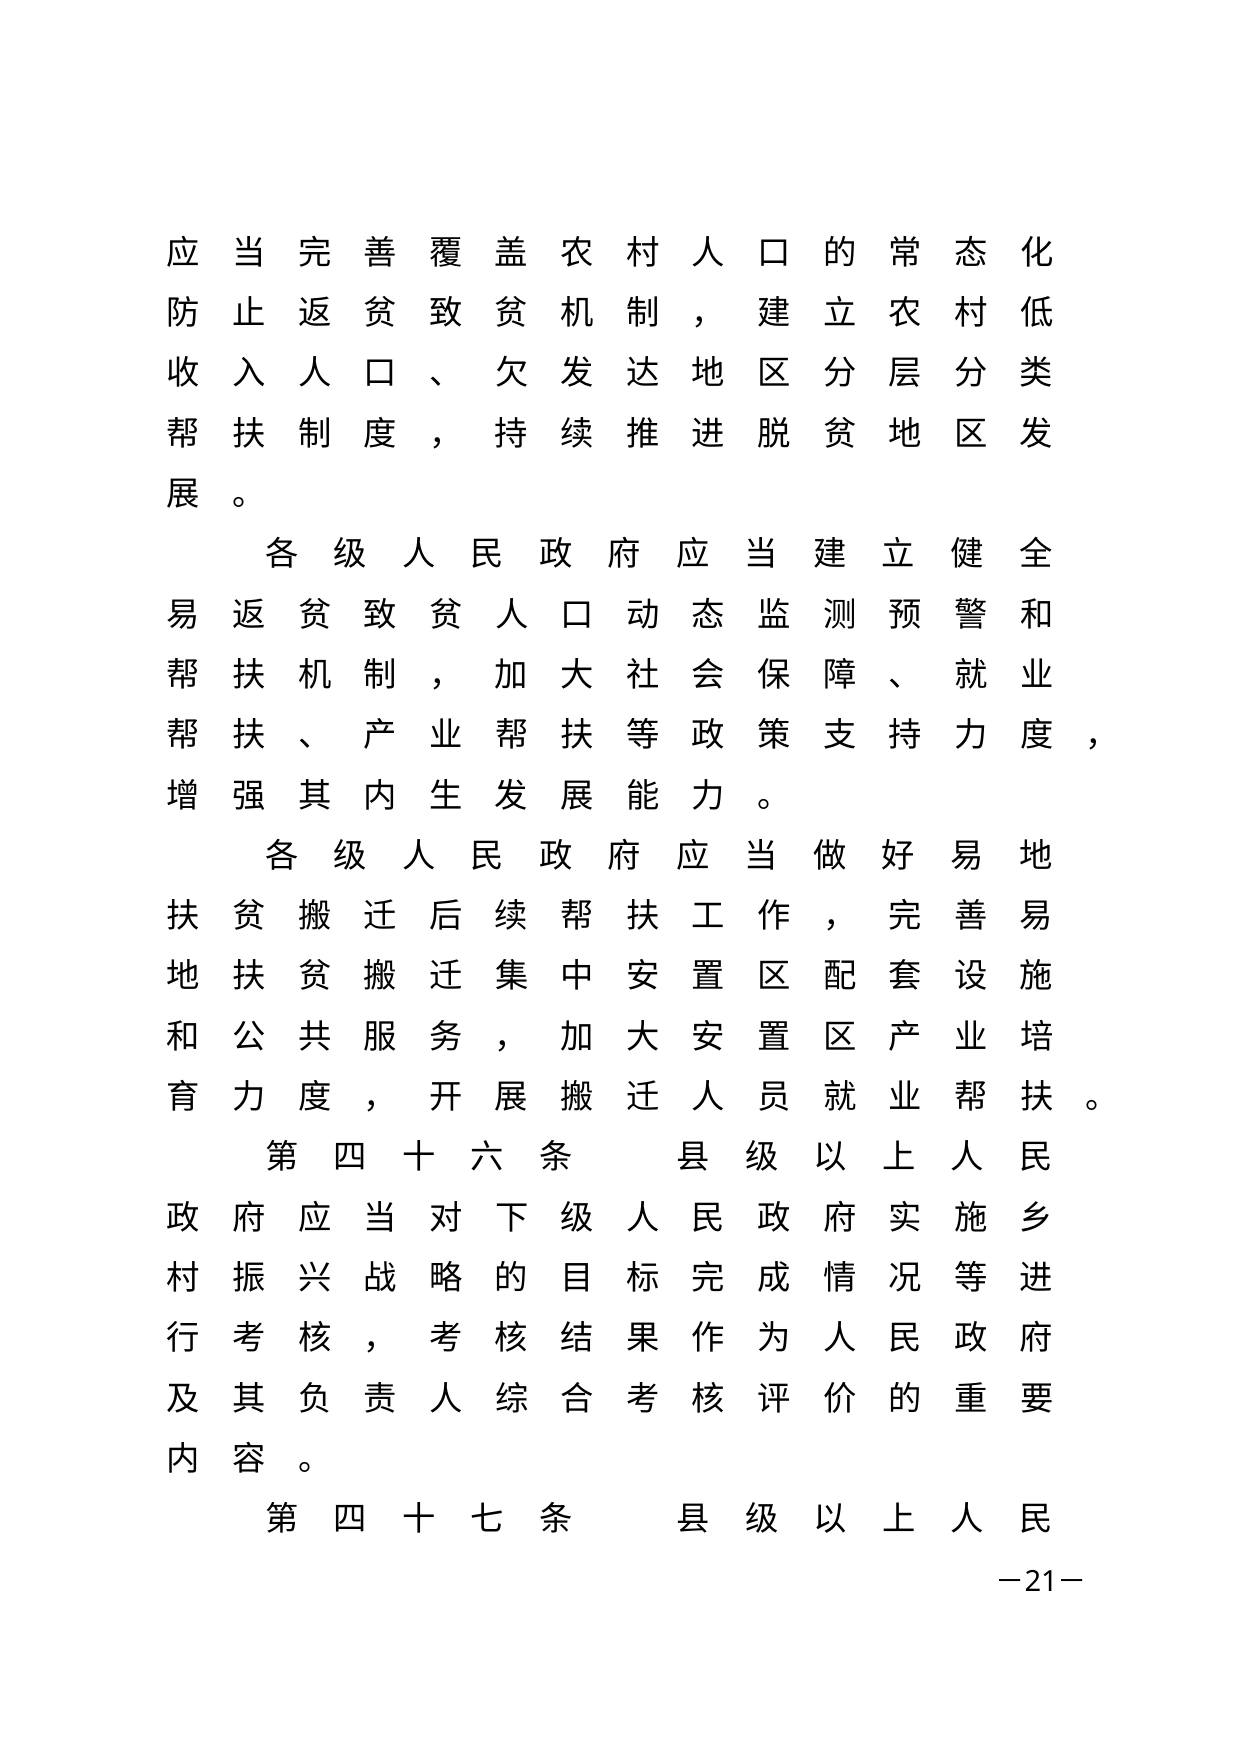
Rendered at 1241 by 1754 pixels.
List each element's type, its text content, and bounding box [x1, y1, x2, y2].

text 第四十五条 各级人民政府应当完善覆盖农村人口的常态化防止返贫致贫机制，建立农村低收入人口、欠发达地区分层分类帮扶制度，持续推进脱贫地区发展。 [167, 219, 1085, 521]
text 各级人民政府应当做好易地扶贫搬迁后续帮扶工作，完善易地扶贫搬迁集中安置区配套设施和公共服务，加大安置区产业培育力度，开展搬迁人员就业帮扶。 [167, 823, 1085, 1124]
text 各级人民政府应当建立健全易返贫致贫人口动态监测预警和帮扶机制，加大社会保障、就业帮扶、产业帮扶等政策支持力度，增强其内生发展能力。 [167, 521, 1085, 823]
text 第四十六条 县级以上人民政府应当对下级人民政府实施乡村振兴战略的目标完成情况等进行考核，考核结果作为人民政府及其负责人综合考核评价的重要内容。 [167, 1124, 1085, 1486]
text 第四十七条 县级以上人民政府应当向本级人民代表大会或者其常务委员会报告乡村振兴促进工作情况。乡镇人民政府应当向本级人民代表大会报告乡村振兴促进工作情况。 [167, 1486, 1085, 1546]
